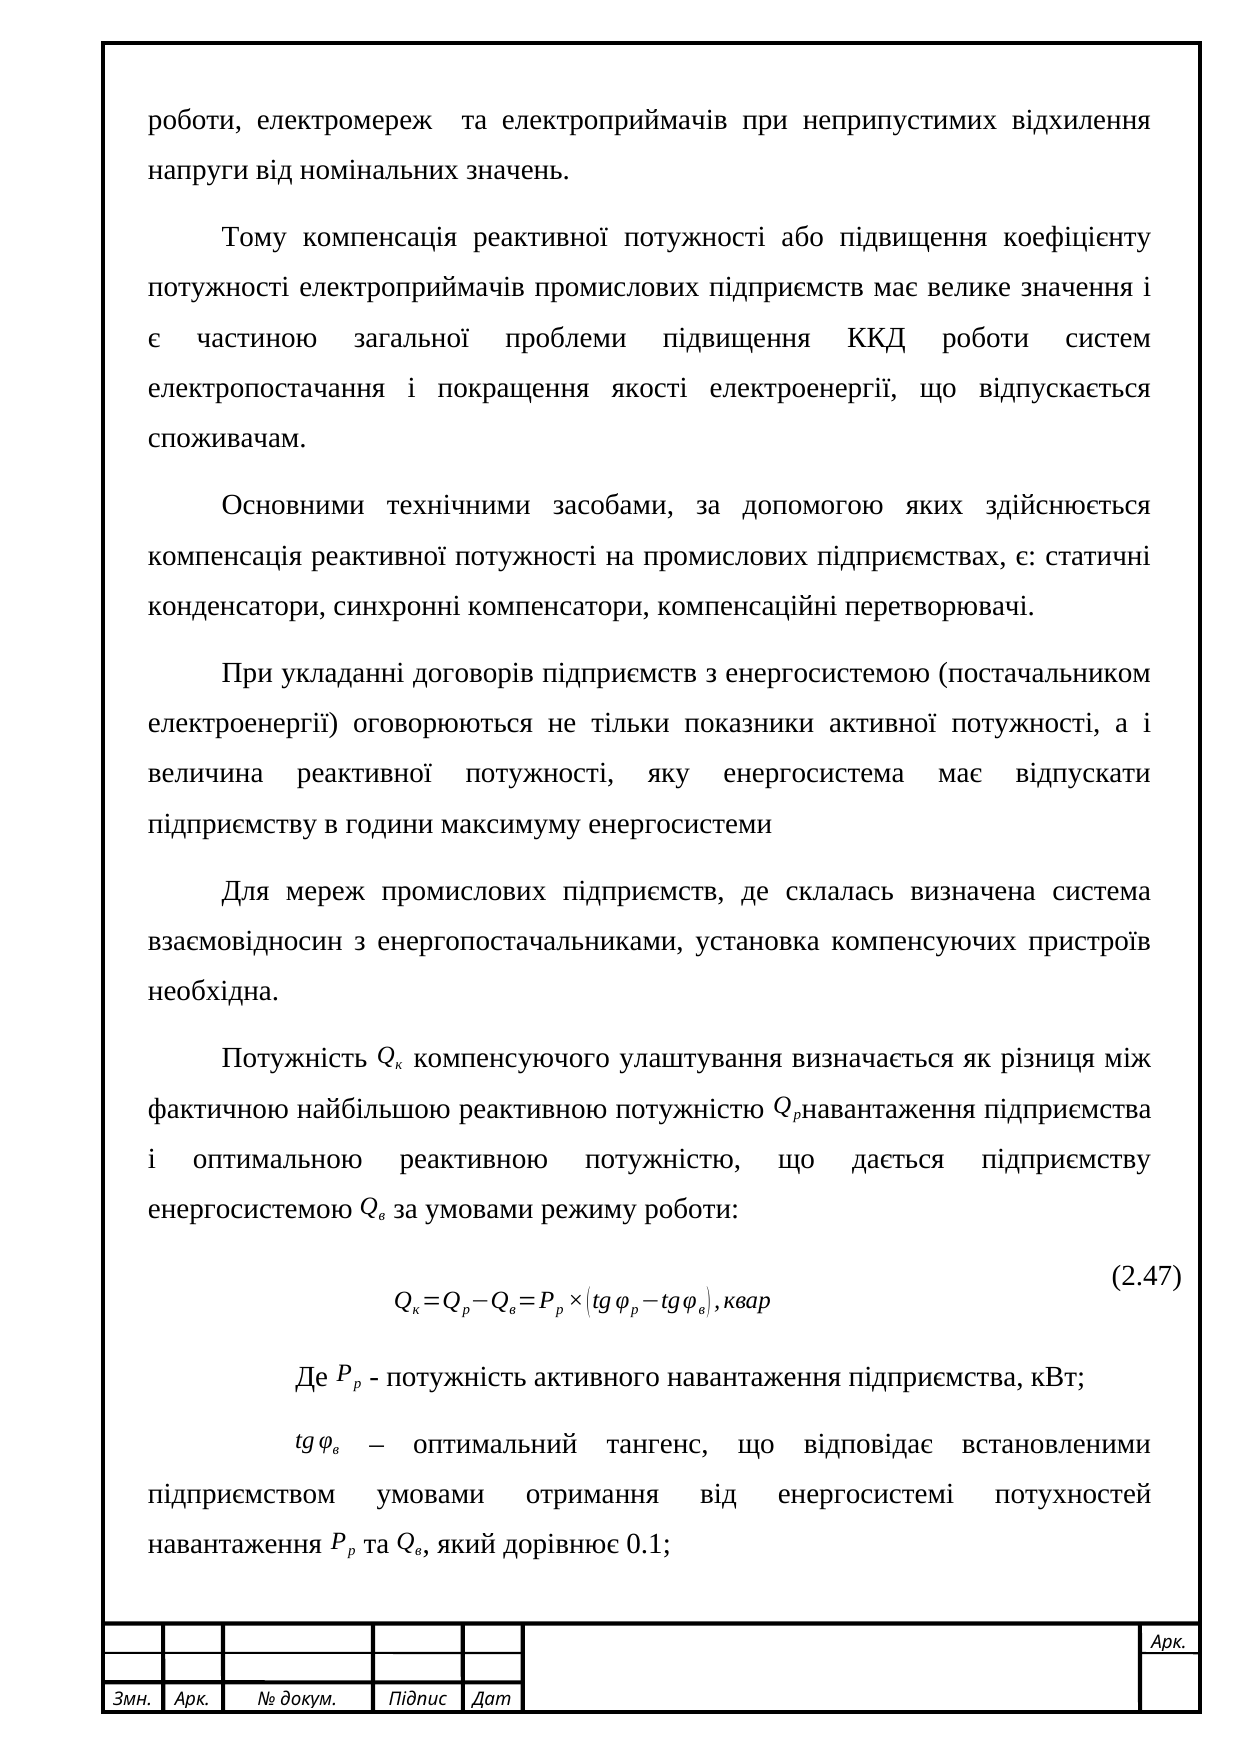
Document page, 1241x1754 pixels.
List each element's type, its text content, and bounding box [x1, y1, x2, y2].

text Де - потужність активного навантаження підприємства, кВт; [148, 1359, 1152, 1392]
table_header [103, 1258, 1063, 1359]
text При укладанні договорів підприємств з енергосистемою (постачальником електроенергії) оговорюються не тільки показники активної потужності, а і величина реактивної потужності, яку енергосистема має відпускати підприємству в години максимуму енергосистеми [148, 655, 1152, 839]
text Тому компенсація реактивної потужності або підвищення коефіцієнту потужності електроприймачів промислових підприємств має велике значення і є частиною загальної проблеми підвищення ККД роботи систем електропостачання і покращення якості електроенергії, що відпускається споживачам. [148, 219, 1152, 454]
text Для мереж промислових підприємств, де склалась визначена система взаємовідносин з енергопостачальниками, установка компенсуючих пристроїв необхідна. [148, 873, 1152, 1007]
text Потужність компенсуючого улаштування визначається як різниця між фактичною найбільшою реактивною потужністю навантаження підприємства і оптимальною реактивною потужністю, що дається підприємству енергосистемою за умовами режиму роботи: [148, 1040, 1152, 1225]
text – оптимальний тангенс, що відповідає встановленими підприємством умовами отримання від енергосистемі потухностей навантаження та , який дорівнює 0.1; [148, 1426, 1152, 1560]
table_header [1063, 1258, 1196, 1359]
text Основними технічними засобами, за допомогою яких здійснюється компенсація реактивної потужності на промислових підприємствах, є: статичні конденсатори, синхронні компенсатори, компенсаційні перетворювачі. [148, 487, 1152, 621]
